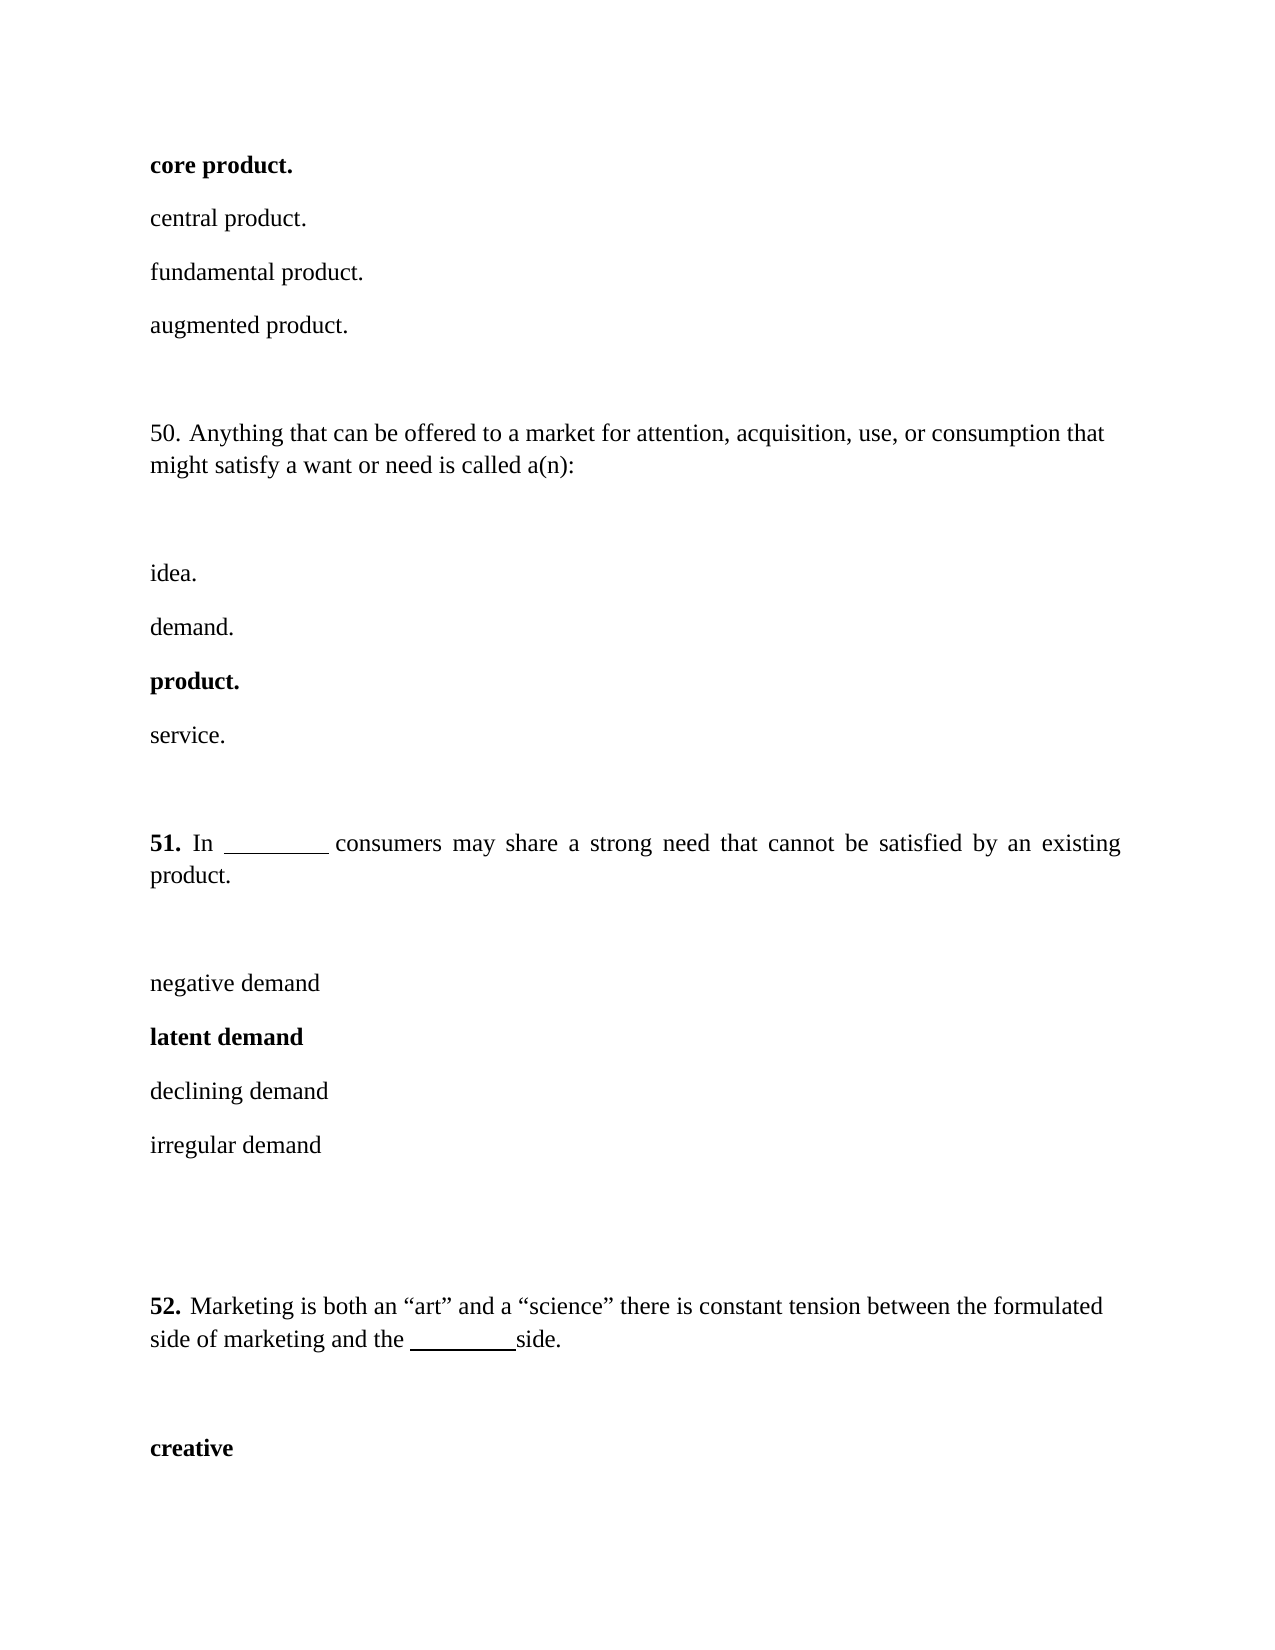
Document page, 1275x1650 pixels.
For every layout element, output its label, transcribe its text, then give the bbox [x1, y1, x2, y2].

list In consumers may share a strong need that cannot be satisfied by an existing product. [150, 828, 1124, 889]
subtitle creative [150, 1433, 1137, 1461]
list Marketing is both an “art” and a “science” there is constant tension between the formulated side of marketing and the side. [150, 1291, 1125, 1353]
list Anything that can be offered to a market for attention, acquisition, use, or consumption that might satisfy a want or need is called a(n): [150, 418, 1124, 479]
text core product. central product. fundamental product. augmented product. [150, 150, 364, 339]
text negative demand latent demand declining demand irregular demand [150, 968, 329, 1159]
text idea. demand. product. service. [150, 558, 241, 749]
